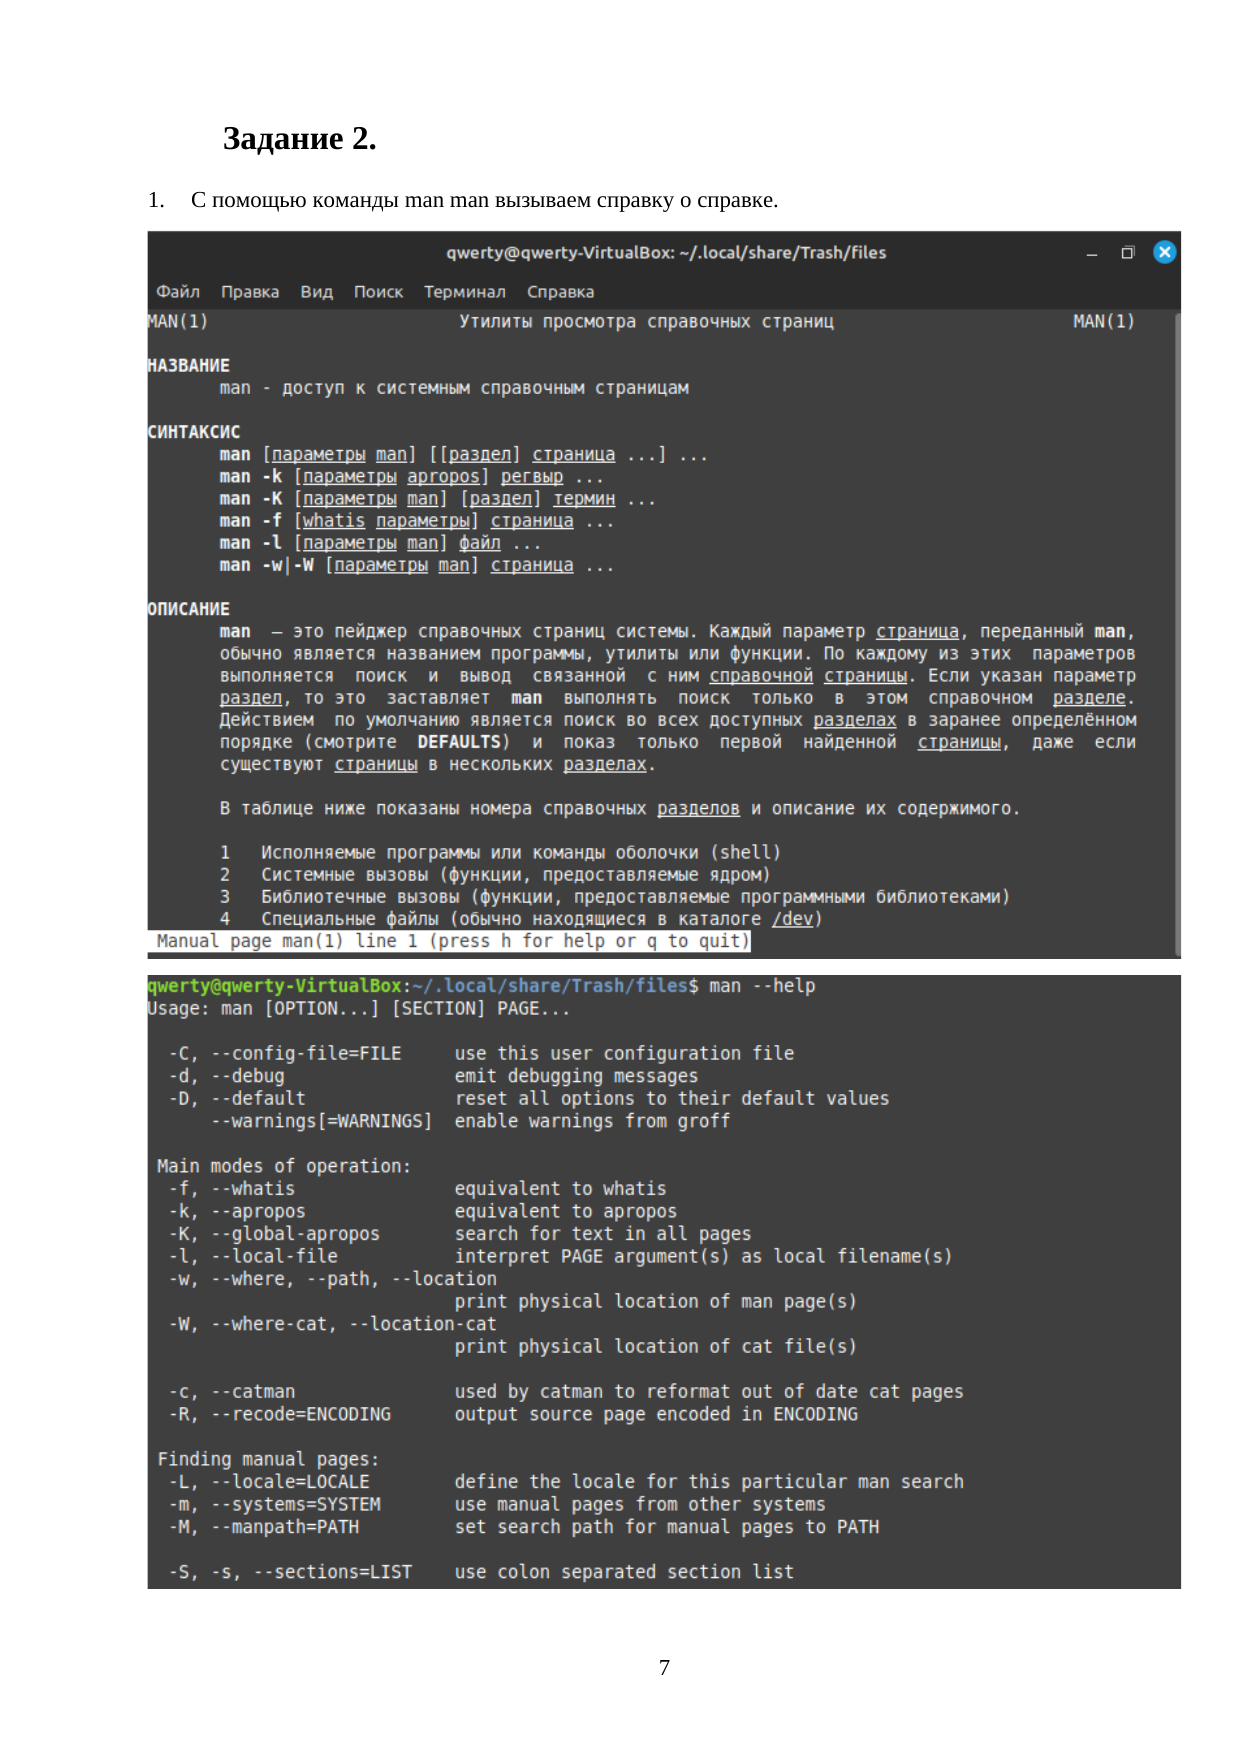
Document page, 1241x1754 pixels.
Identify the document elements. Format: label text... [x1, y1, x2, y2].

text Задание 2. [223, 118, 1181, 156]
list С помощью команды man man вызываем справку о справке. [148, 186, 1181, 212]
picture [147, 975, 1182, 1589]
picture [147, 230, 1182, 959]
